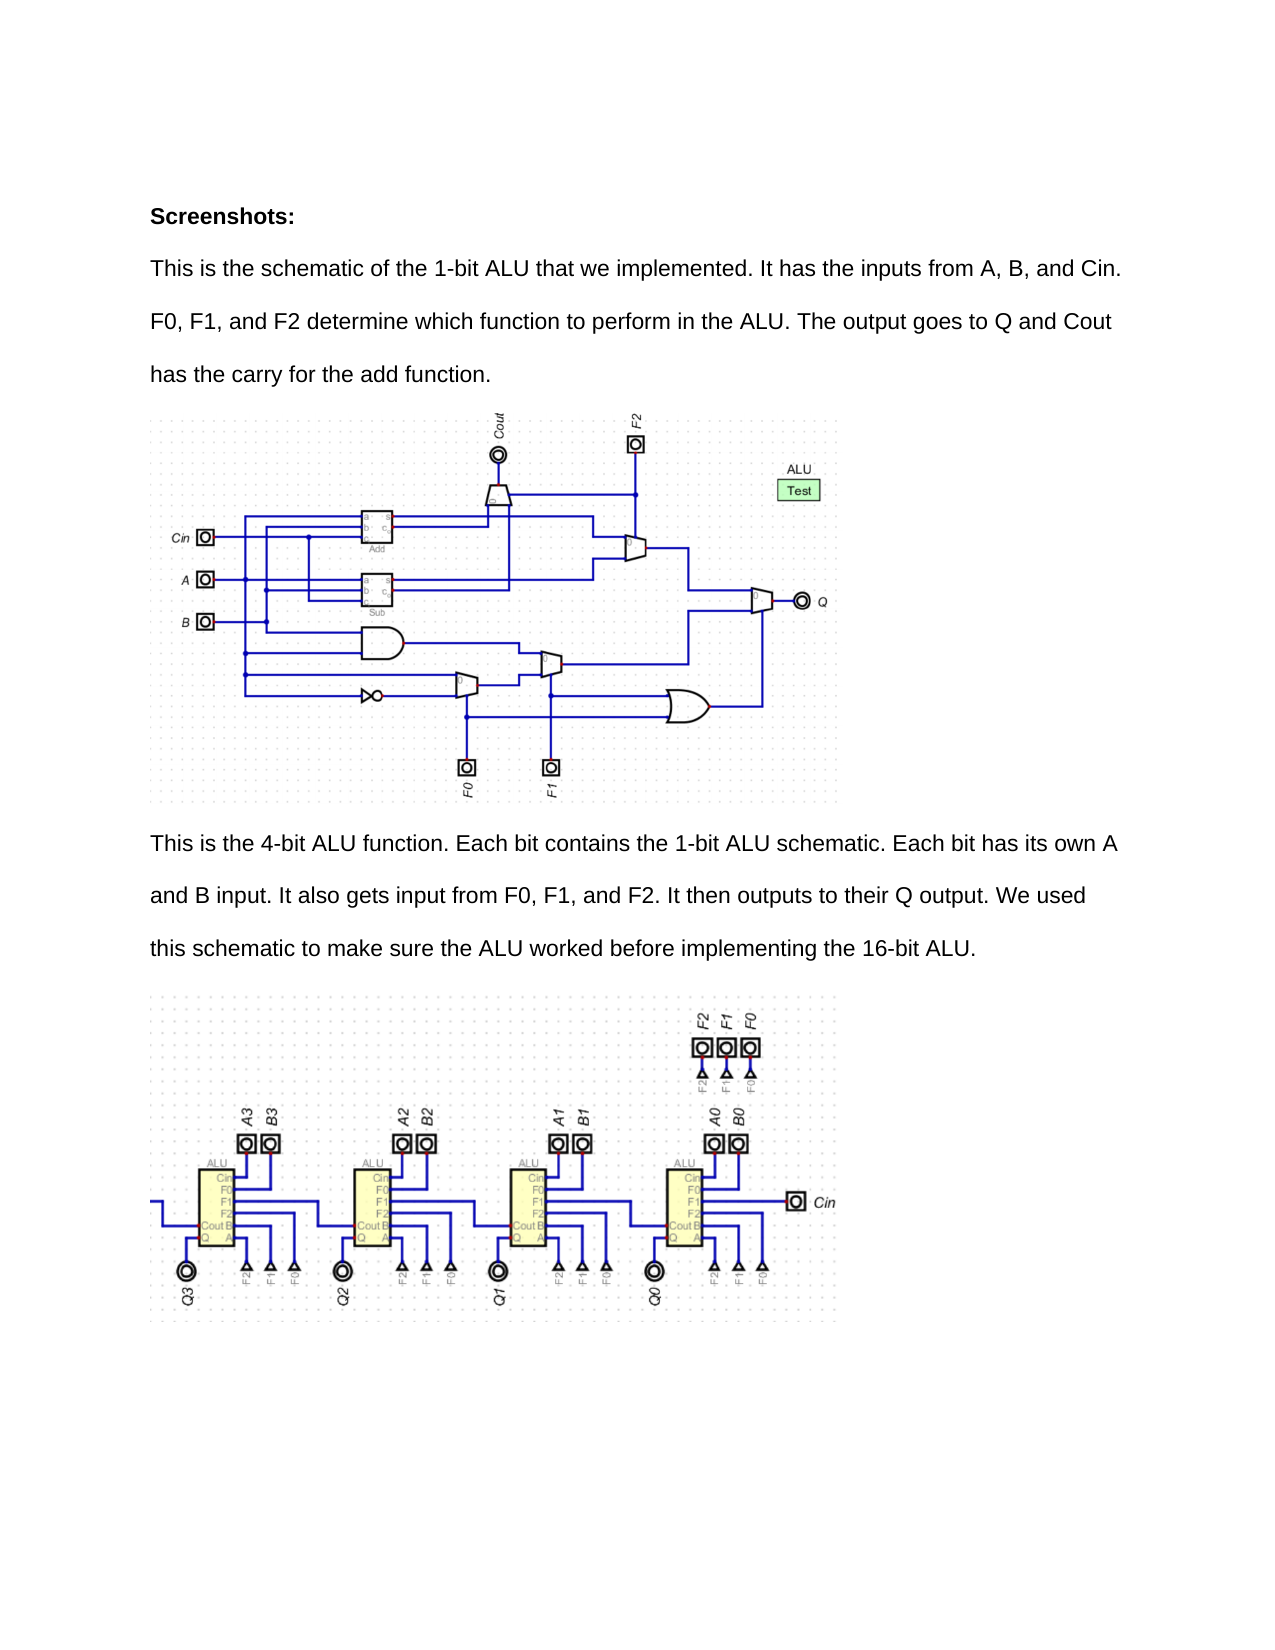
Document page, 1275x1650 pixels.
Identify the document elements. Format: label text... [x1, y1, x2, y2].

text This is the 4-bit ALU function. Each bit contains the 1-bit ALU schematic. Each bit has its own A and B input. It also gets input from F0, F1, and F2. It then outputs to their Q output. We used this schematic to make sure the ALU worked before implementing the 16-bit ALU. [150, 830, 1125, 961]
picture [150, 413, 843, 804]
text Screenshots: [150, 150, 1125, 229]
text This is the schematic of the 1-bit ALU that we implemented. It has the inputs from A, B, and Cin. F0, F1, and F2 determine which function to perform in the ALU. The output goes to Q and Cout has the carry for the add function. [150, 255, 1125, 387]
picture [150, 987, 842, 1322]
